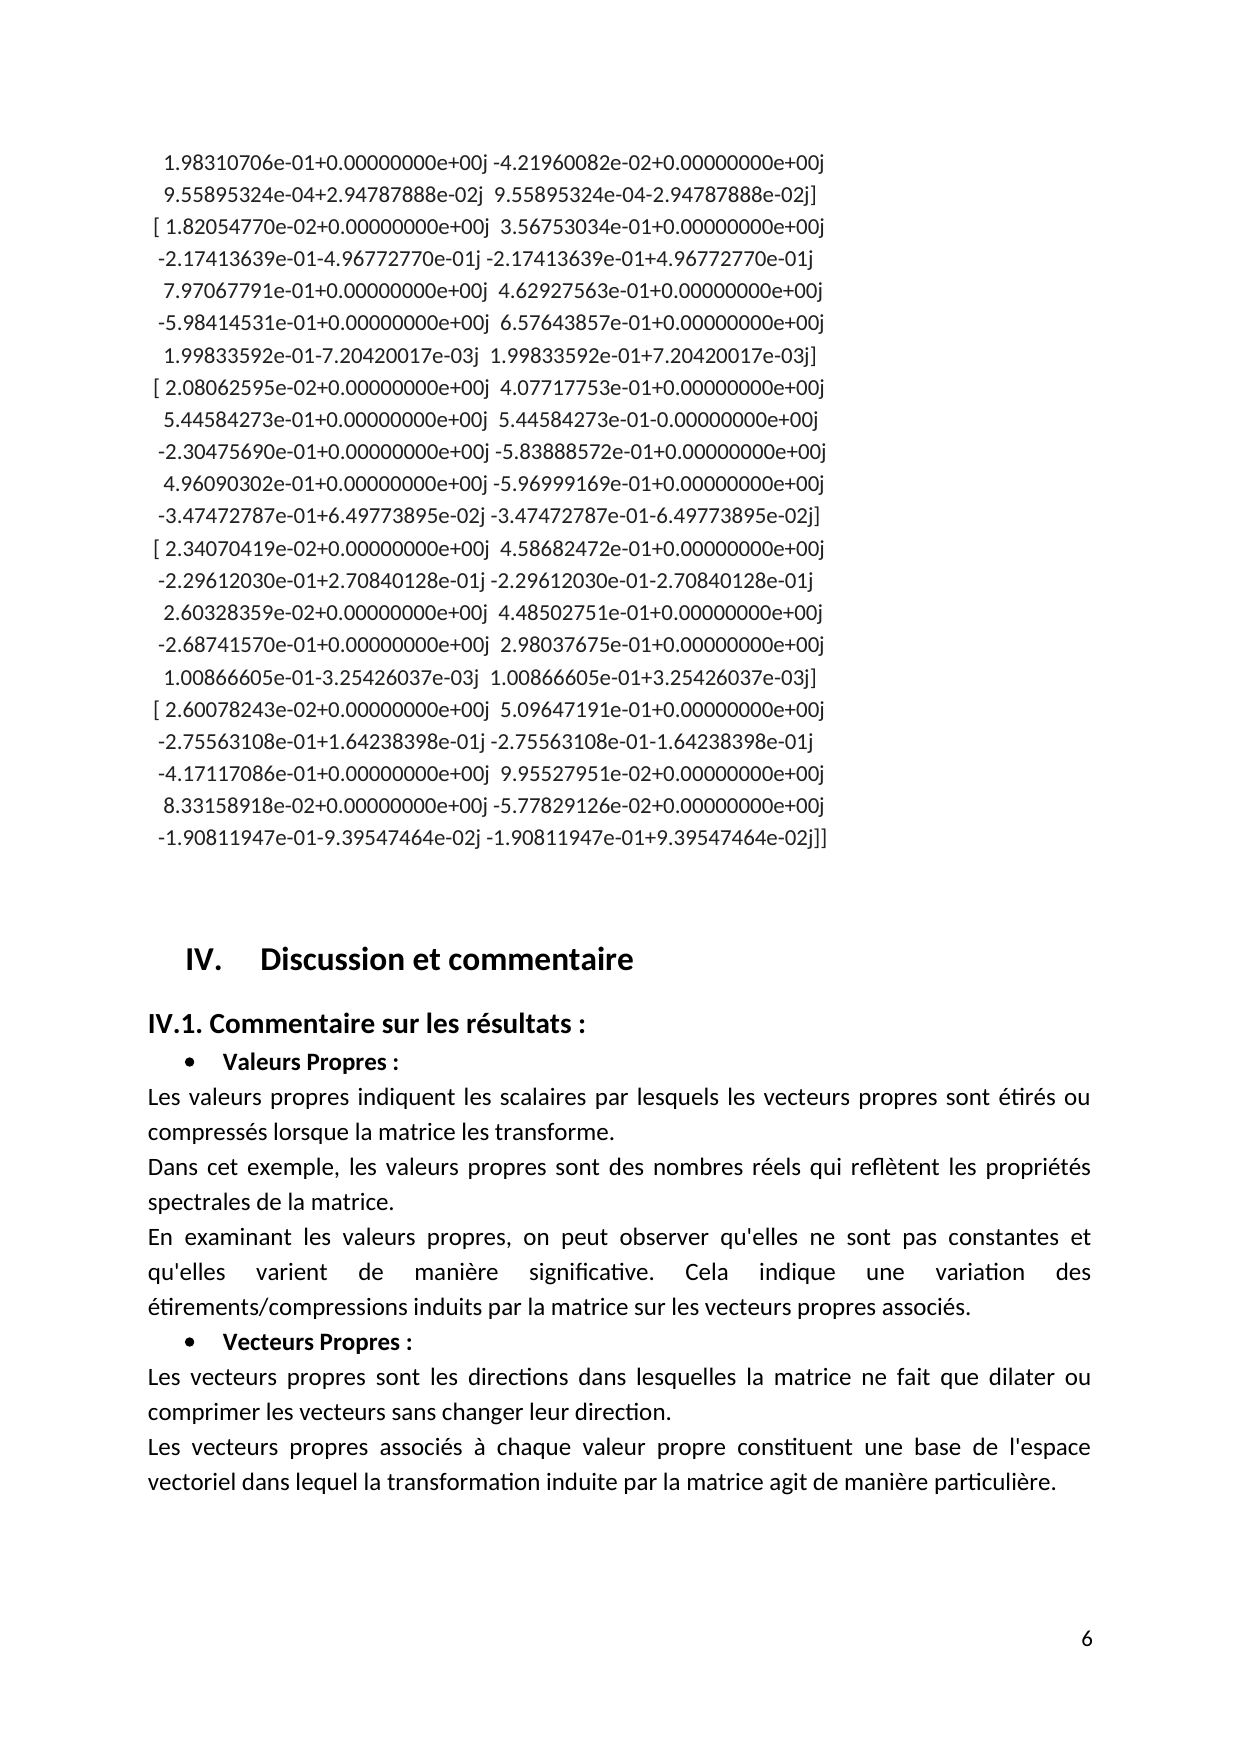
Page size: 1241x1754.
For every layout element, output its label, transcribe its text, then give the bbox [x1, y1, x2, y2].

text -2.17413639e-01-4.96772770e-01j -2.17413639e-01+4.96772770e-01j [148, 244, 1093, 272]
text 8.33158918e-02+0.00000000e+00j -5.77829126e-02+0.00000000e+00j [148, 791, 1093, 819]
subtitle IV.1. Commentaire sur les résultats : [148, 1006, 1093, 1041]
text Les vecteurs propres sont les directions dans lesquelles la matrice ne fait que dilater ou comprimer les vecteurs sans changer leur direction. [148, 1361, 1093, 1427]
text 7.97067791e-01+0.00000000e+00j 4.62927563e-01+0.00000000e+00j [148, 276, 1093, 304]
text [ 2.34070419e-02+0.00000000e+00j 4.58682472e-01+0.00000000e+00j [148, 534, 1093, 562]
text Les valeurs propres indiquent les scalaires par lesquels les vecteurs propres sont étirés ou compressés lorsque la matrice les transforme. [148, 1081, 1093, 1147]
text -5.98414531e-01+0.00000000e+00j 6.57643857e-01+0.00000000e+00j [148, 308, 1093, 337]
text [ 1.82054770e-02+0.00000000e+00j 3.56753034e-01+0.00000000e+00j [148, 212, 1093, 240]
text -2.29612030e-01+2.70840128e-01j -2.29612030e-01-2.70840128e-01j [148, 566, 1093, 594]
text 2.60328359e-02+0.00000000e+00j 4.48502751e-01+0.00000000e+00j [148, 598, 1093, 626]
text 1.98310706e-01+0.00000000e+00j -4.21960082e-02+0.00000000e+00j [148, 148, 1093, 176]
text Dans cet exemple, les valeurs propres sont des nombres réels qui reflètent les propriétés spectrales de la matrice. [148, 1151, 1093, 1217]
text 5.44584273e-01+0.00000000e+00j 5.44584273e-01-0.00000000e+00j [148, 405, 1093, 433]
text -4.17117086e-01+0.00000000e+00j 9.95527951e-02+0.00000000e+00j [148, 759, 1093, 787]
text [ 2.60078243e-02+0.00000000e+00j 5.09647191e-01+0.00000000e+00j [148, 695, 1093, 723]
text 4.96090302e-01+0.00000000e+00j -5.96999169e-01+0.00000000e+00j [148, 469, 1093, 497]
text -2.30475690e-01+0.00000000e+00j -5.83888572e-01+0.00000000e+00j [148, 437, 1093, 465]
list Vecteurs Propres : [185, 1326, 1093, 1357]
subtitle Discussion et commentaire [185, 938, 1093, 979]
text -2.75563108e-01+1.64238398e-01j -2.75563108e-01-1.64238398e-01j [148, 727, 1093, 755]
text -2.68741570e-01+0.00000000e+00j 2.98037675e-01+0.00000000e+00j [148, 630, 1093, 658]
text -1.90811947e-01-9.39547464e-02j -1.90811947e-01+9.39547464e-02j]] [148, 823, 1093, 852]
list Valeurs Propres : [185, 1046, 1093, 1077]
text 9.55895324e-04+2.94787888e-02j 9.55895324e-04-2.94787888e-02j] [148, 180, 1093, 208]
text 1.00866605e-01-3.25426037e-03j 1.00866605e-01+3.25426037e-03j] [148, 663, 1093, 691]
text En examinant les valeurs propres, on peut observer qu'elles ne sont pas constantes et qu'elles varient de manière significative. Cela indique une variation des étirements/compressions induits par la matrice sur les vecteurs propres associés. [148, 1221, 1093, 1322]
text 1.99833592e-01-7.20420017e-03j 1.99833592e-01+7.20420017e-03j] [148, 341, 1093, 369]
text -3.47472787e-01+6.49773895e-02j -3.47472787e-01-6.49773895e-02j] [148, 502, 1093, 530]
text Les vecteurs propres associés à chaque valeur propre constituent une base de l'espace vectoriel dans lequel la transformation induite par la matrice agit de manière particulière. [148, 1431, 1093, 1497]
text [ 2.08062595e-02+0.00000000e+00j 4.07717753e-01+0.00000000e+00j [148, 373, 1093, 401]
